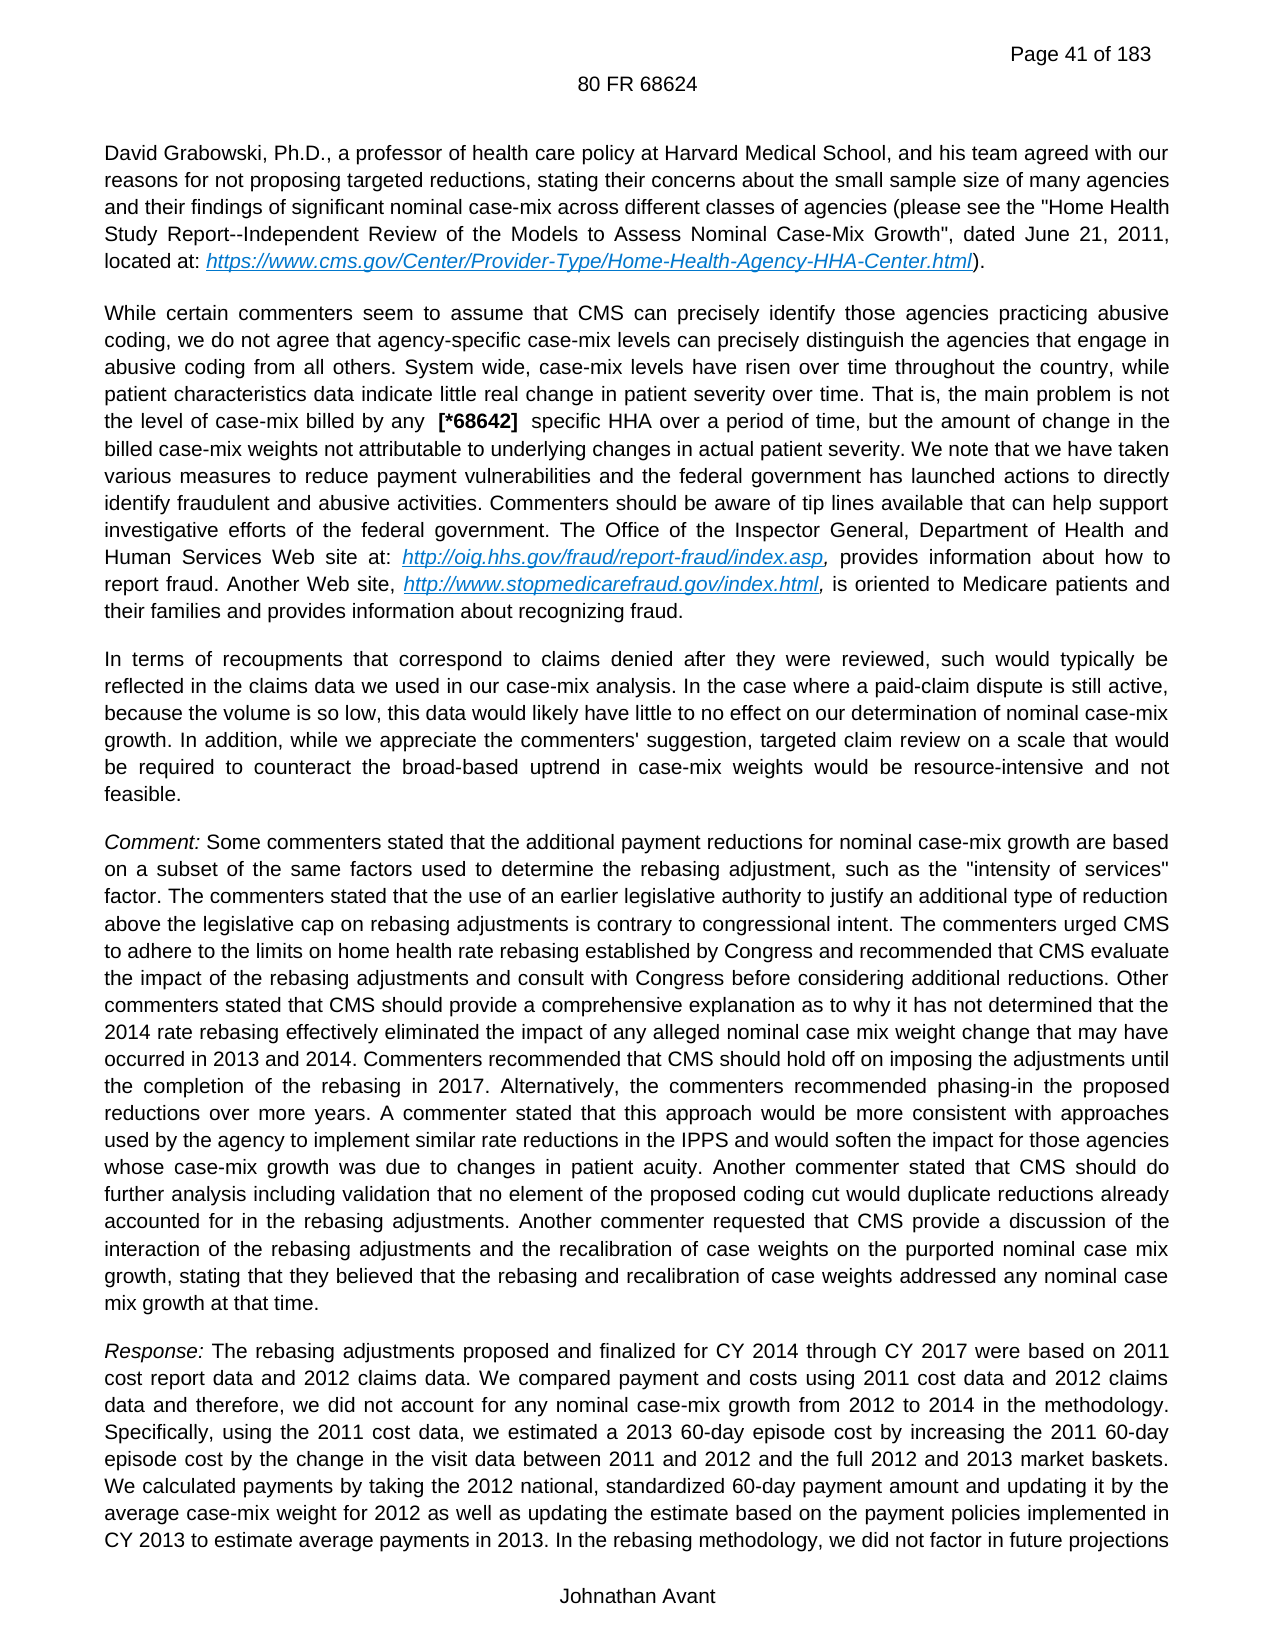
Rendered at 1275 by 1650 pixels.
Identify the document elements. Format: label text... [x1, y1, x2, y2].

text Comment: Some commenters stated that the additional payment reductions for nominal case-mix growth are based on a subset of the same factors used to determine the rebasing adjustment, such as the "intensity of services" factor. The commenters stated that the use of an earlier legislative authority to justify an additional type of reduction above the legislative cap on rebasing adjustments is contrary to congressional intent. The commenters urged CMS to adhere to the limits on home health rate rebasing established by Congress and recommended that CMS evaluate the impact of the rebasing adjustments and consult with Congress before considering additional reductions. Other commenters stated that CMS should provide a comprehensive explanation as to why it has not determined that the 2014 rate rebasing effectively eliminated the impact of any alleged nominal case mix weight change that may have occurred in 2013 and 2014. Commenters recommended that CMS should hold off on imposing the adjustments until the completion of the rebasing in 2017. Alternatively, the commenters recommended phasing-in the proposed reductions over more years. A commenter stated that this approach would be more consistent with approaches used by the agency to implement similar rate reductions in the IPPS and would soften the impact for those agencies whose case-mix growth was due to changes in patient acuity. Another commenter stated that CMS should do further analysis including validation that no element of the proposed coding cut would duplicate reductions already accounted for in the rebasing adjustments. Another commenter requested that CMS provide a discussion of the interaction of the rebasing adjustments and the recalibration of case weights on the purported nominal case mix growth, stating that they believed that the rebasing and recalibration of case weights addressed any nominal case mix growth at that time. [104, 827, 1171, 1314]
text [104, 1335, 1171, 1552]
text While certain commenters seem to assume that CMS can precisely identify those agencies practicing abusive coding, we do not agree that agency-specific case-mix levels can precisely distinguish the agencies that engage in abusive coding from all others. System wide, case-mix levels have risen over time throughout the country, while patient characteristics data indicate little real change in patient severity over time. That is, the main problem is not the level of case-mix billed by any [*68642] specific HHA over a period of time, but the amount of change in the billed case-mix weights not attributable to underlying changes in actual patient severity. We note that we have taken various measures to reduce payment vulnerabilities and the federal government has launched actions to directly identify fraudulent and abusive activities. Commenters should be aware of tip lines available that can help support investigative efforts of the federal government. The Office of the Inspector General, Department of Health and Human Services Web site at: http://oig.hhs.gov/fraud/report-fraud/index.asp, provides information about how to report fraud. Another Web site, http://www.stopmedicarefraud.gov/index.html, is oriented to Medicare patients and their families and provides information about recognizing fraud. [104, 298, 1171, 623]
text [104, 137, 1171, 273]
text In terms of recoupments that correspond to claims denied after they were reviewed, such would typically be reflected in the claims data we used in our case-mix analysis. In the case where a paid-claim dispute is still active, because the volume is so low, this data would likely have little to no effect on our determination of nominal case-mix growth. In addition, while we appreciate the commenters' suggestion, targeted claim review on a scale that would be required to counteract the broad-based uptrend in case-mix weights would be resource-intensive and not feasible. [104, 644, 1171, 806]
